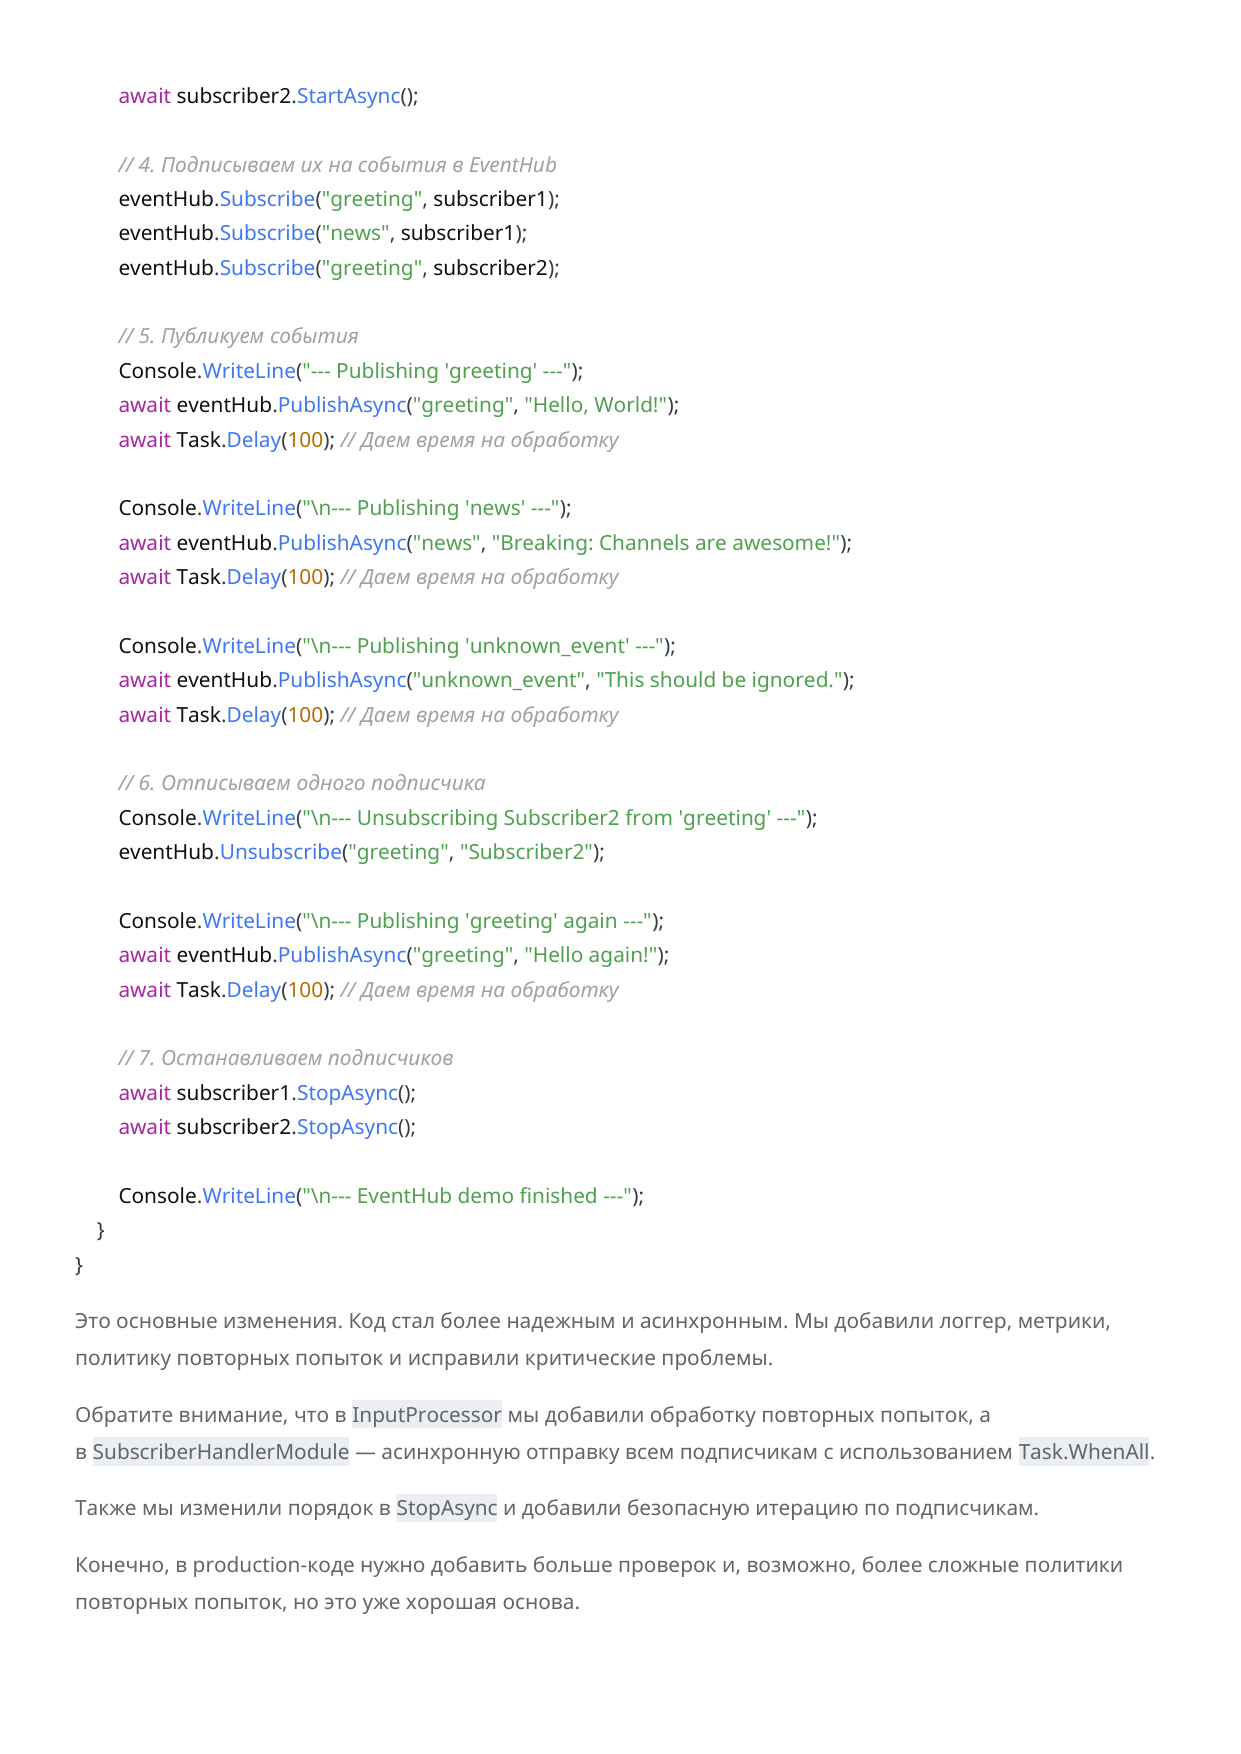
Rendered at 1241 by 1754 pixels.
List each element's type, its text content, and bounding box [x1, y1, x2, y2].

text Это основные изменения. Код стал более надежным и асинхронным. Мы добавили логгер, метрики, политику повторных попыток и исправили критические проблемы. [75, 1297, 1165, 1372]
text await Task.Delay(100); // Даем время на обработку [75, 556, 1165, 591]
text eventHub.Subscribe("news", subscriber1); [75, 212, 1165, 247]
text Console.WriteLine("--- Publishing 'greeting' ---"); [75, 350, 1165, 384]
text } [75, 1244, 1165, 1278]
text Конечно, в production-коде нужно добавить больше проверок и, возможно, более сложные политики повторных попыток, но это уже хорошая основа. [75, 1541, 1165, 1616]
text Console.WriteLine("\n--- Unsubscribing Subscriber2 from 'greeting' ---"); [75, 797, 1165, 831]
text Console.WriteLine("\n--- Publishing 'greeting' again ---"); [75, 900, 1165, 934]
text Обратите внимание, что в InputProcessor мы добавили обработку повторных попыток, а в SubscriberHandlerModule — асинхронную отправку всем подписчикам с использованием Task.WhenAll. [75, 1391, 1165, 1466]
text await eventHub.PublishAsync("unknown_event", "This should be ignored."); [75, 659, 1165, 694]
text // 7. Останавливаем подписчиков [75, 1037, 1165, 1072]
text } [75, 1209, 1165, 1244]
text await subscriber2.StopAsync(); [75, 1106, 1165, 1141]
text // 6. Отписываем одного подписчика [75, 762, 1165, 797]
text Console.WriteLine("\n--- Publishing 'unknown_event' ---"); [75, 625, 1165, 659]
text await subscriber1.StopAsync(); [75, 1072, 1165, 1106]
text Также мы изменили порядок в StopAsync и добавили безопасную итерацию по подписчикам. [75, 1484, 1165, 1522]
text await eventHub.PublishAsync("greeting", "Hello, World!"); [75, 384, 1165, 419]
text // 5. Публикуем события [75, 316, 1165, 350]
text Console.WriteLine("\n--- Publishing 'news' ---"); [75, 487, 1165, 522]
text Console.WriteLine("\n--- EventHub demo finished ---"); [75, 1175, 1165, 1209]
text eventHub.Subscribe("greeting", subscriber1); [75, 178, 1165, 212]
text await eventHub.PublishAsync("greeting", "Hello again!"); [75, 934, 1165, 969]
text eventHub.Unsubscribe("greeting", "Subscriber2"); [75, 831, 1165, 866]
text await Task.Delay(100); // Даем время на обработку [75, 694, 1165, 728]
text // 4. Подписываем их на события в EventHub [75, 144, 1165, 178]
text await subscriber2.StartAsync(); [75, 75, 1165, 109]
text await Task.Delay(100); // Даем время на обработку [75, 969, 1165, 1003]
text await eventHub.PublishAsync("news", "Breaking: Channels are awesome!"); [75, 522, 1165, 556]
text await Task.Delay(100); // Даем время на обработку [75, 419, 1165, 453]
text eventHub.Subscribe("greeting", subscriber2); [75, 247, 1165, 281]
